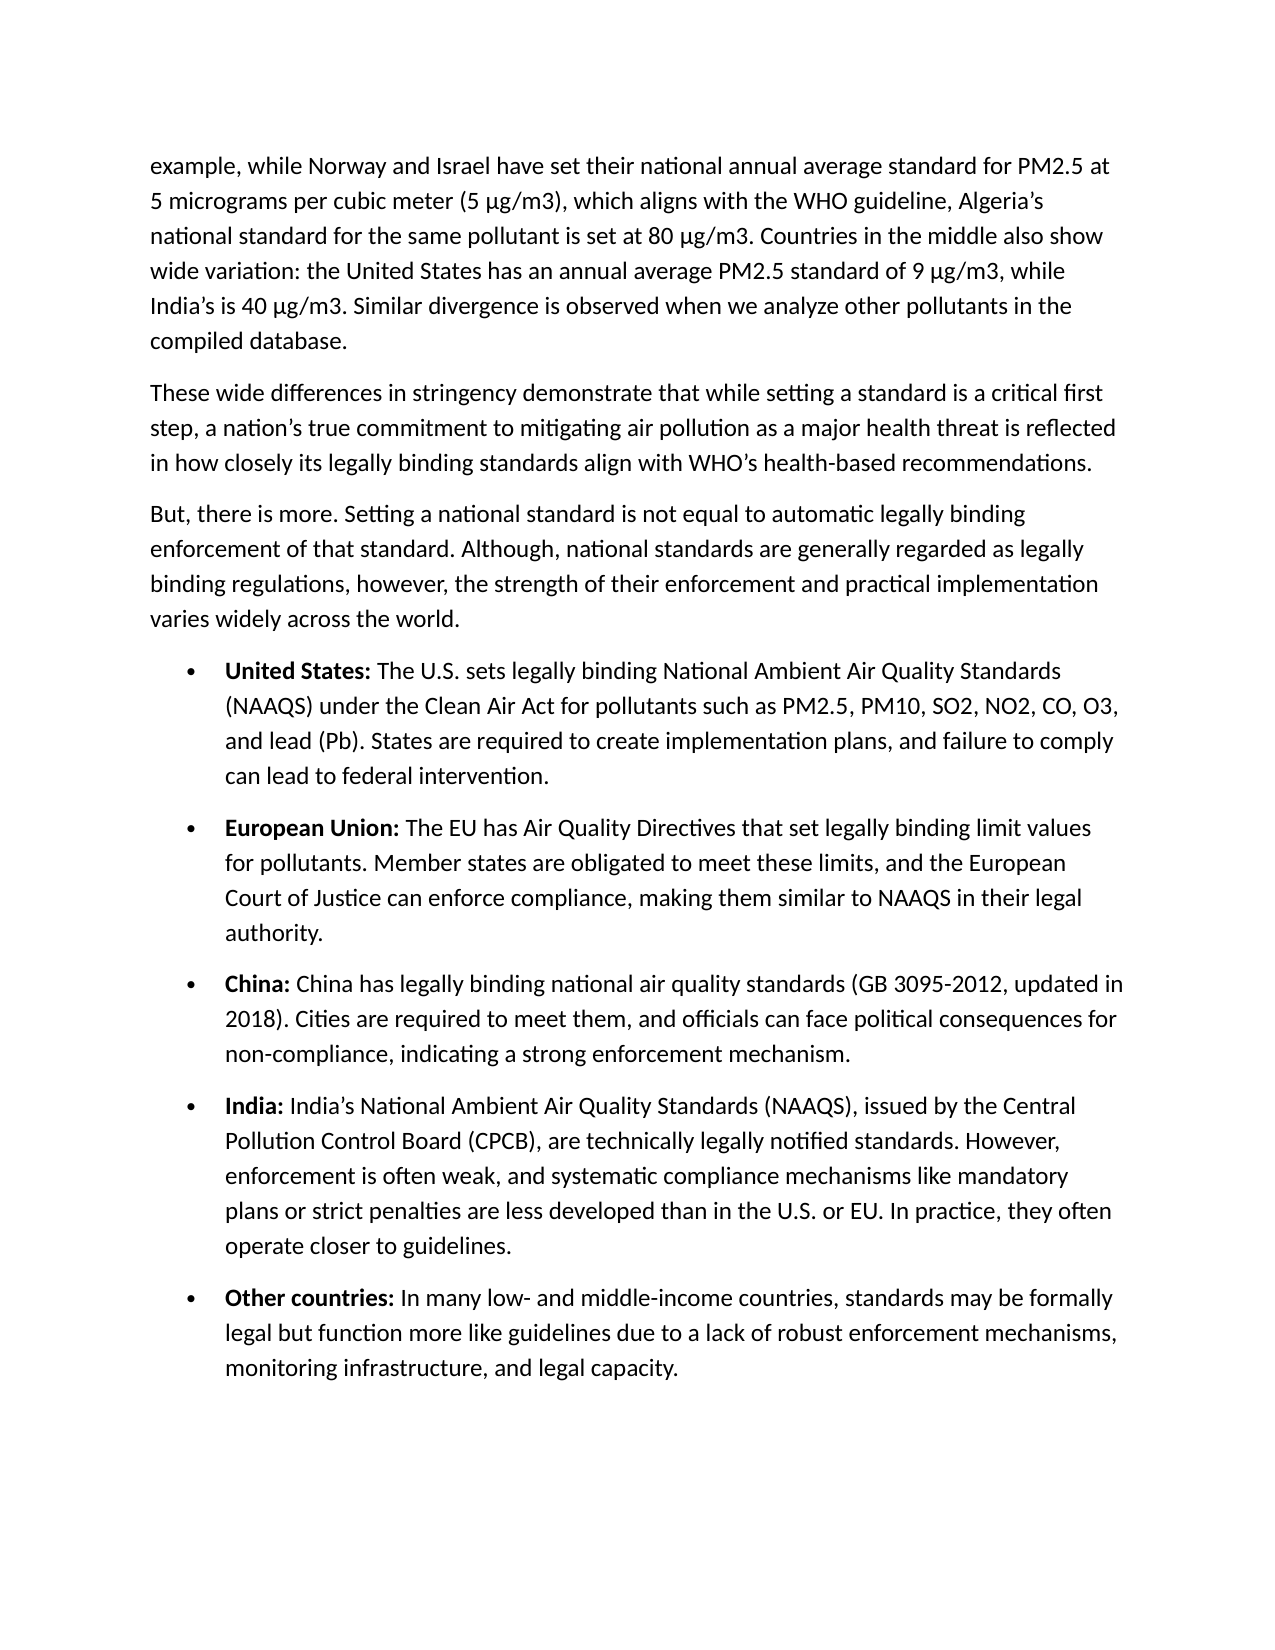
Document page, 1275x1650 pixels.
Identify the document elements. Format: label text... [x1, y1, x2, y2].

list European Union: The EU has Air Quality Directives that set legally binding limit values for pollutants. Member states are obligated to meet these limits, and the European Court of Justice can enforce compliance, making them similar to NAAQS in their legal authority. [187, 812, 1125, 947]
list Other countries: In many low- and middle-income countries, standards may be formally legal but function more like guidelines due to a lack of robust enforcement mechanisms, monitoring infrastructure, and legal capacity. [187, 1282, 1125, 1382]
text But, there is more. Setting a national standard is not equal to automatic legally binding enforcement of that standard. Although, national standards are generally regarded as legally binding regulations, however, the strength of their enforcement and practical implementation varies widely across the world. [150, 498, 1125, 634]
list India: India’s National Ambient Air Quality Standards (NAAQS), issued by the Central Pollution Control Board (CPCB), are technically legally notified standards. However, enforcement is often weak, and systematic compliance mechanisms like mandatory plans or strict penalties are less developed than in the U.S. or EU. In practice, they often operate closer to guidelines. [187, 1090, 1125, 1261]
list United States: The U.S. sets legally binding National Ambient Air Quality Standards (NAAQS) under the Clean Air Act for pollutants such as PM2.5​, PM10​, SO2​, NO2​, CO, O3​, and lead (Pb). States are required to create implementation plans, and failure to comply can lead to federal intervention. [187, 655, 1125, 791]
list China: China has legally binding national air quality standards (GB 3095-2012, updated in 2018). Cities are required to meet them, and officials can face political consequences for non-compliance, indicating a strong enforcement mechanism. [187, 968, 1125, 1069]
text These wide differences in stringency demonstrate that while setting a standard is a critical first step, a nation’s true commitment to mitigating air pollution as a major health threat is reflected in how closely its legally binding standards align with WHO’s health-based recommendations. [150, 377, 1125, 477]
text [150, 150, 1125, 356]
